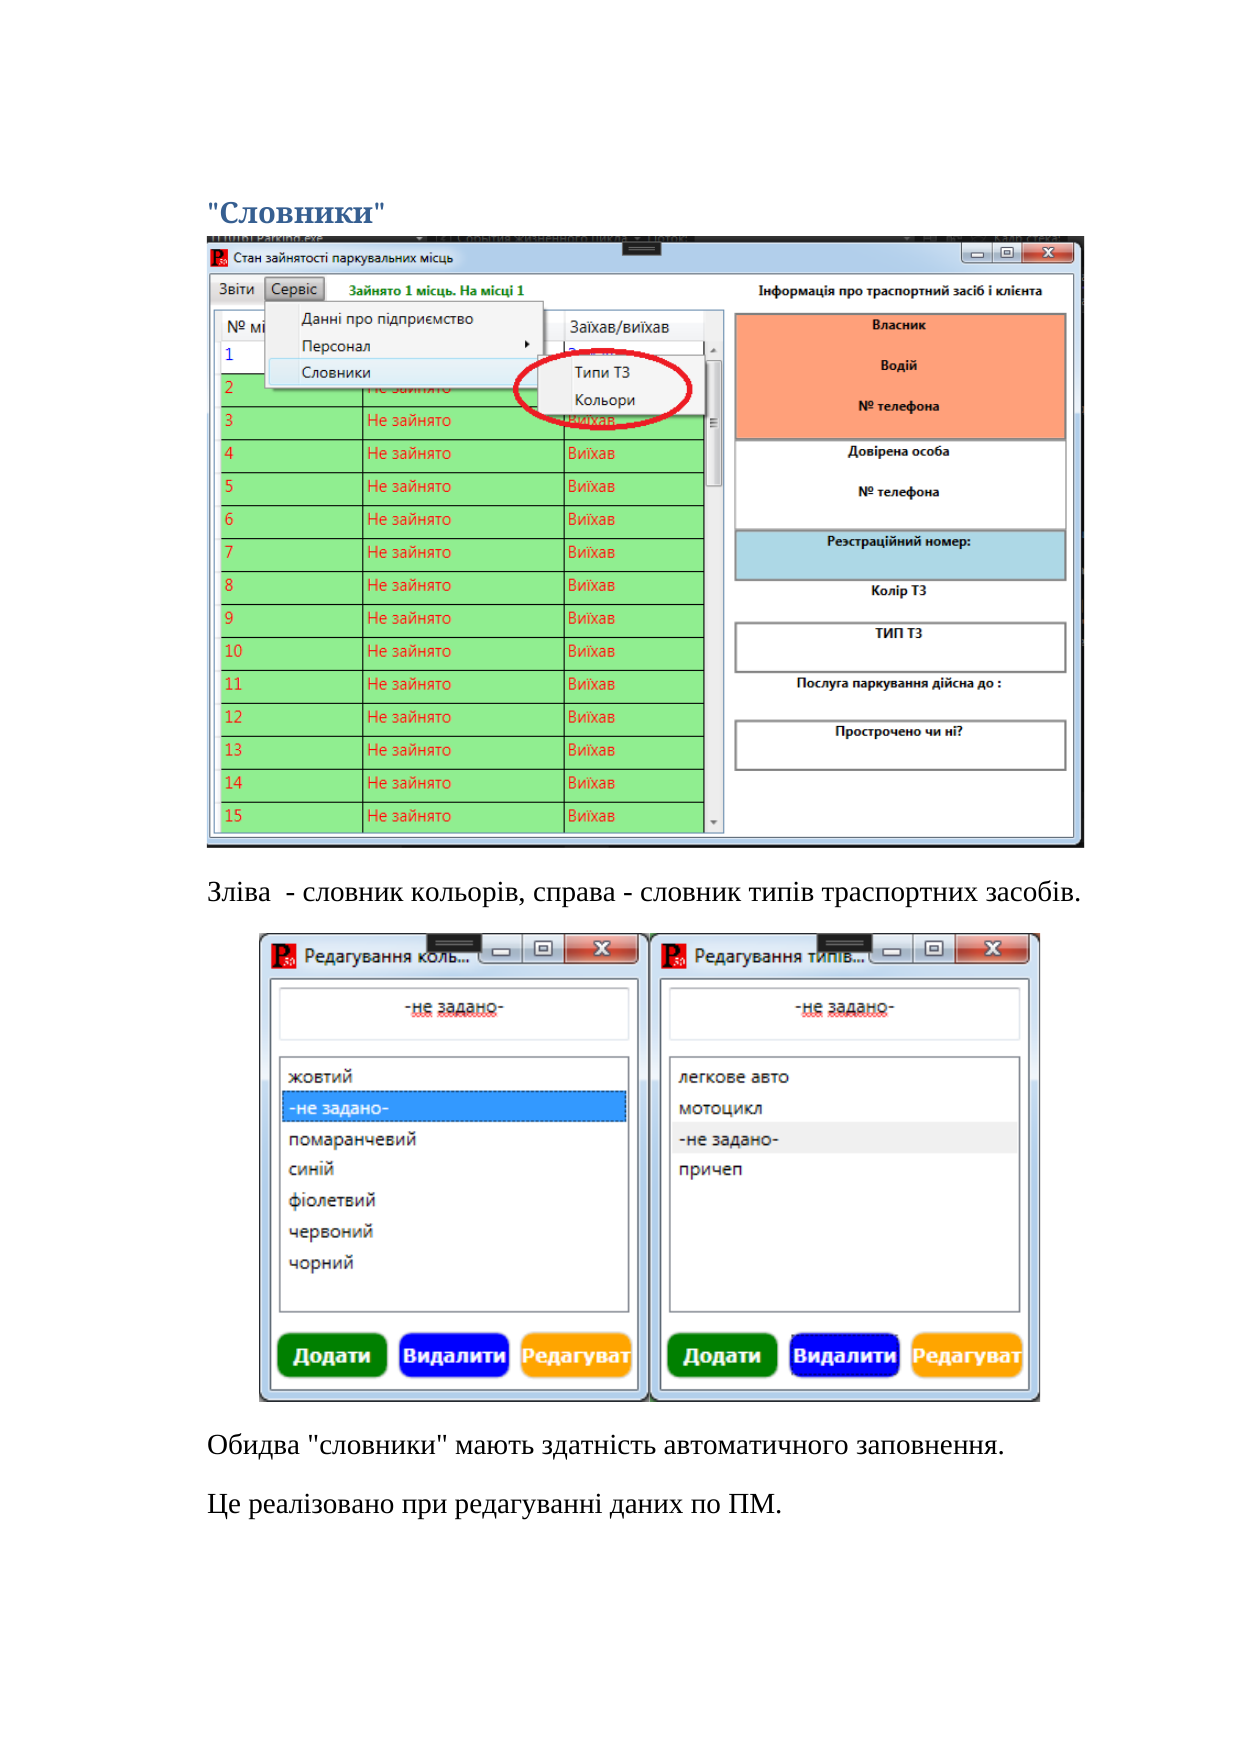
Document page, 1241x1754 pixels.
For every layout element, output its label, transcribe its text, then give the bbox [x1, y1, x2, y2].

text Зліва - словник кольорів, справа - словник типів траспортних засобів. [207, 874, 1092, 907]
picture [206, 236, 1093, 849]
subtitle "Словники" [207, 198, 1092, 231]
picture [259, 933, 1041, 1402]
text Обидва "словники" мають здатність автоматичного заповнення. [207, 1427, 1092, 1460]
text Це реалізовано при редагуванні даних по ПМ. [207, 1486, 1092, 1520]
